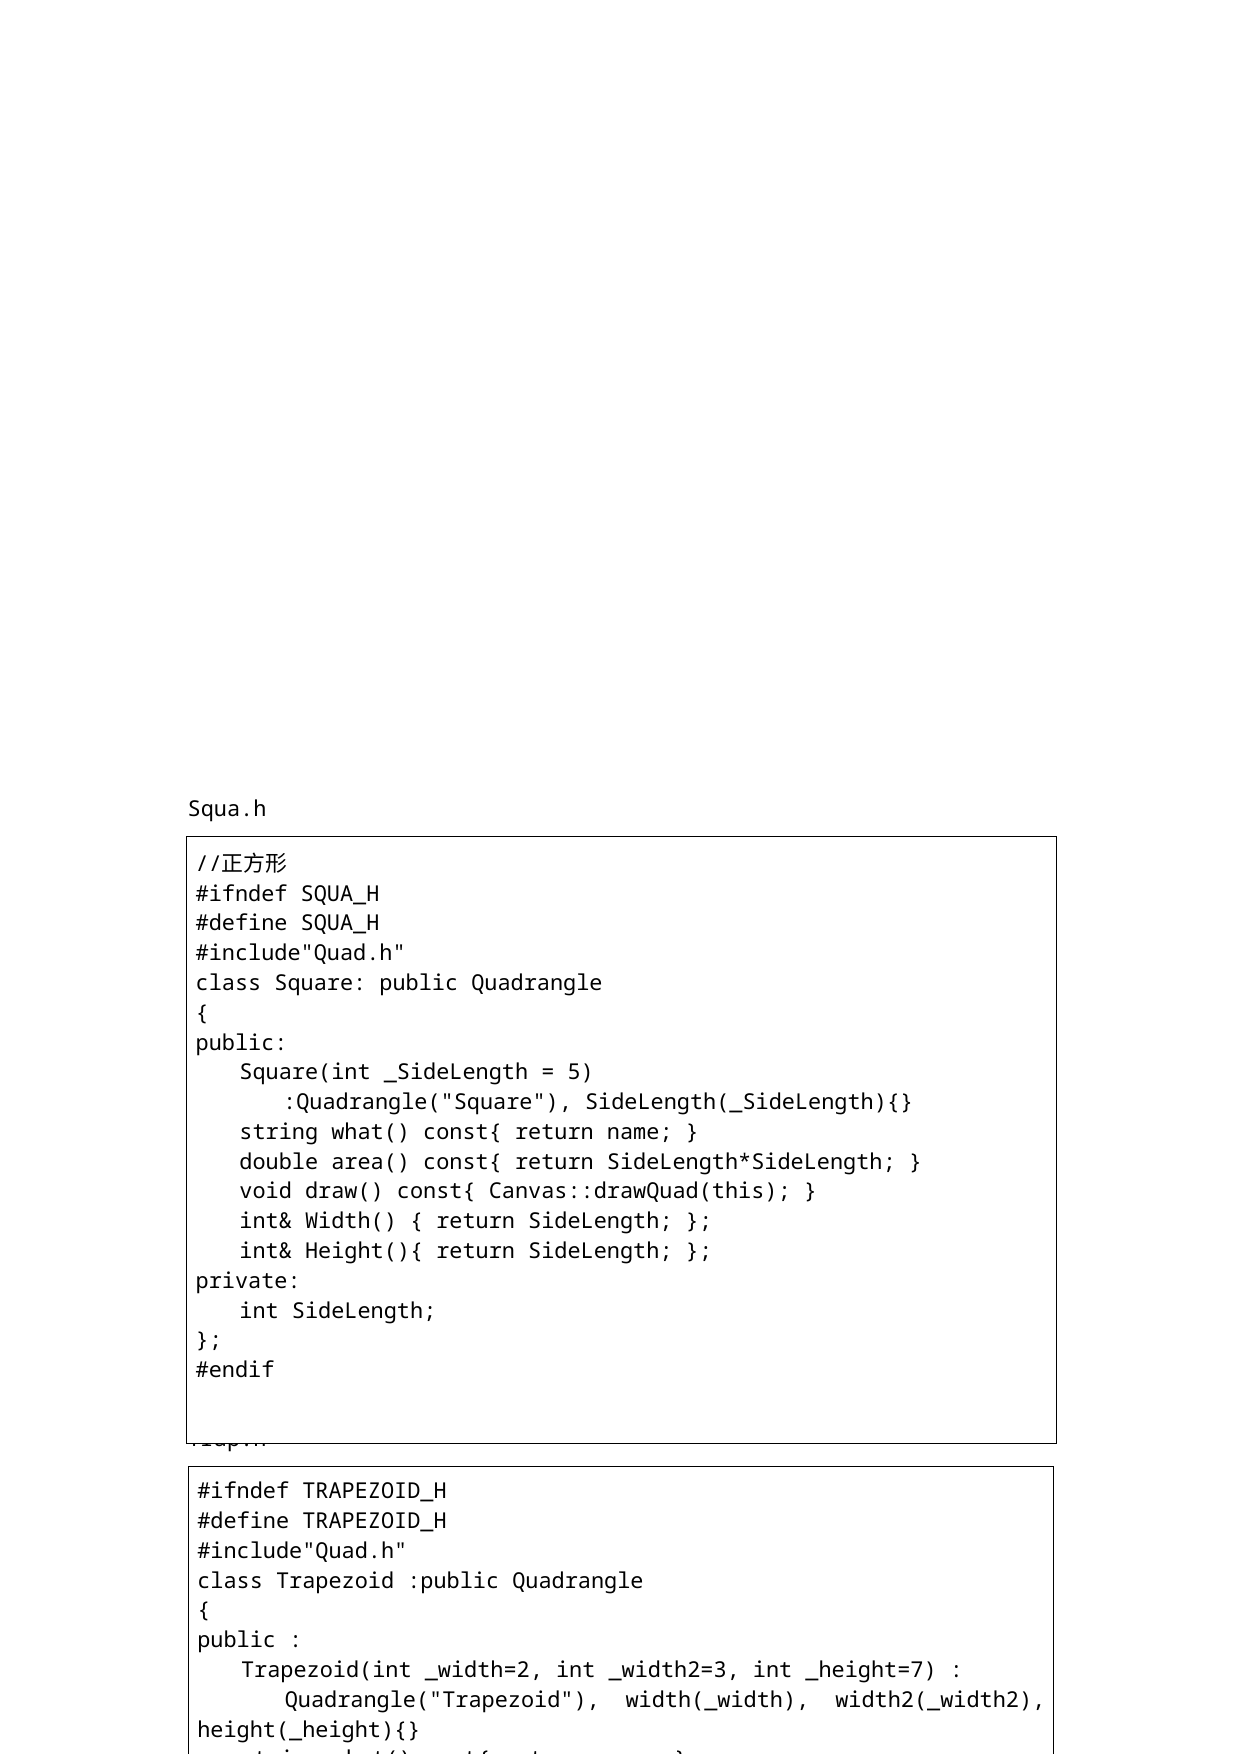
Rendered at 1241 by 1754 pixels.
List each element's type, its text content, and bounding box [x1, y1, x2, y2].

list Squa.h [187, 792, 1053, 824]
